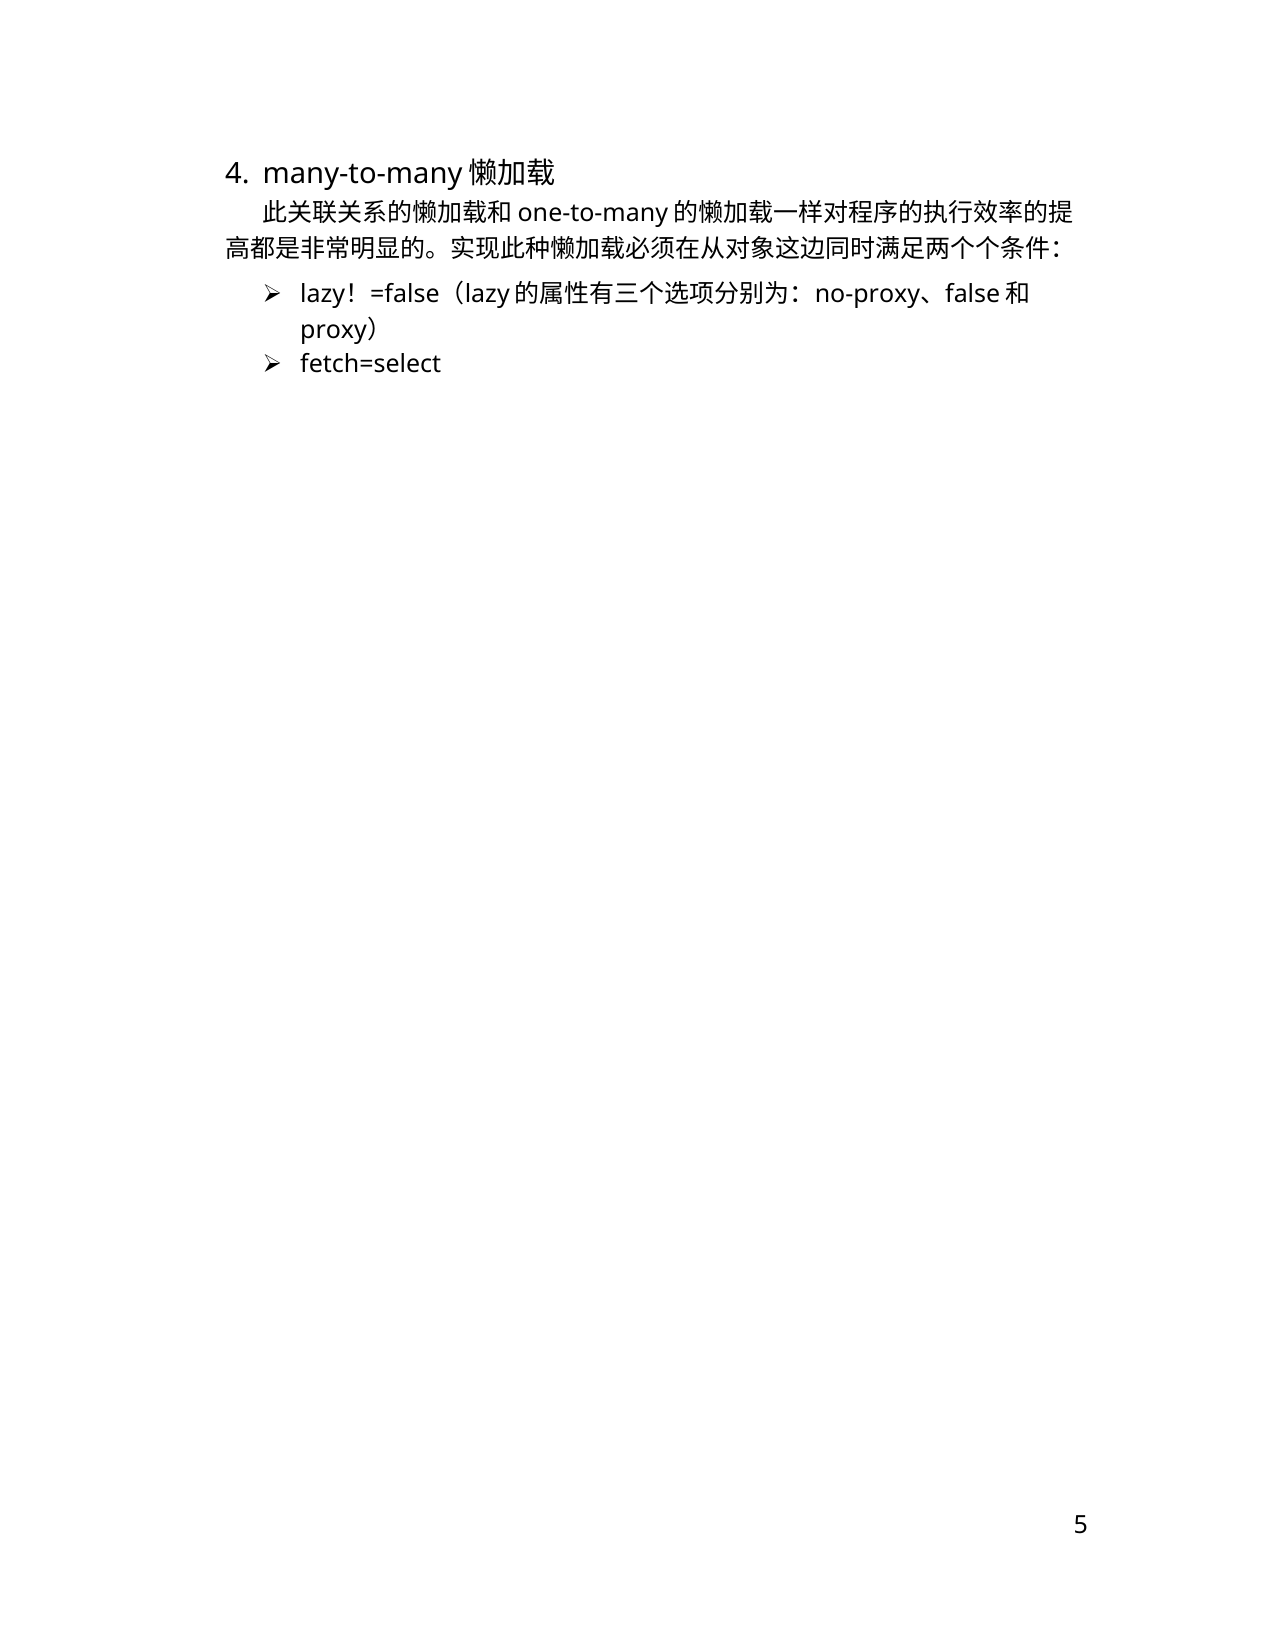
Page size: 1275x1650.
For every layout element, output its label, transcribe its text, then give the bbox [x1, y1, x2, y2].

list fetch=select [262, 346, 1087, 380]
text 此关联关系的懒加载和one-to-many的懒加载一样对程序的执行效率的提高都是非常明显的。实现此种懒加载必须在从对象这边同时满足两个个条件： [225, 192, 1087, 265]
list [262, 273, 1087, 346]
subtitle many-to-many懒加载 [225, 150, 1087, 192]
